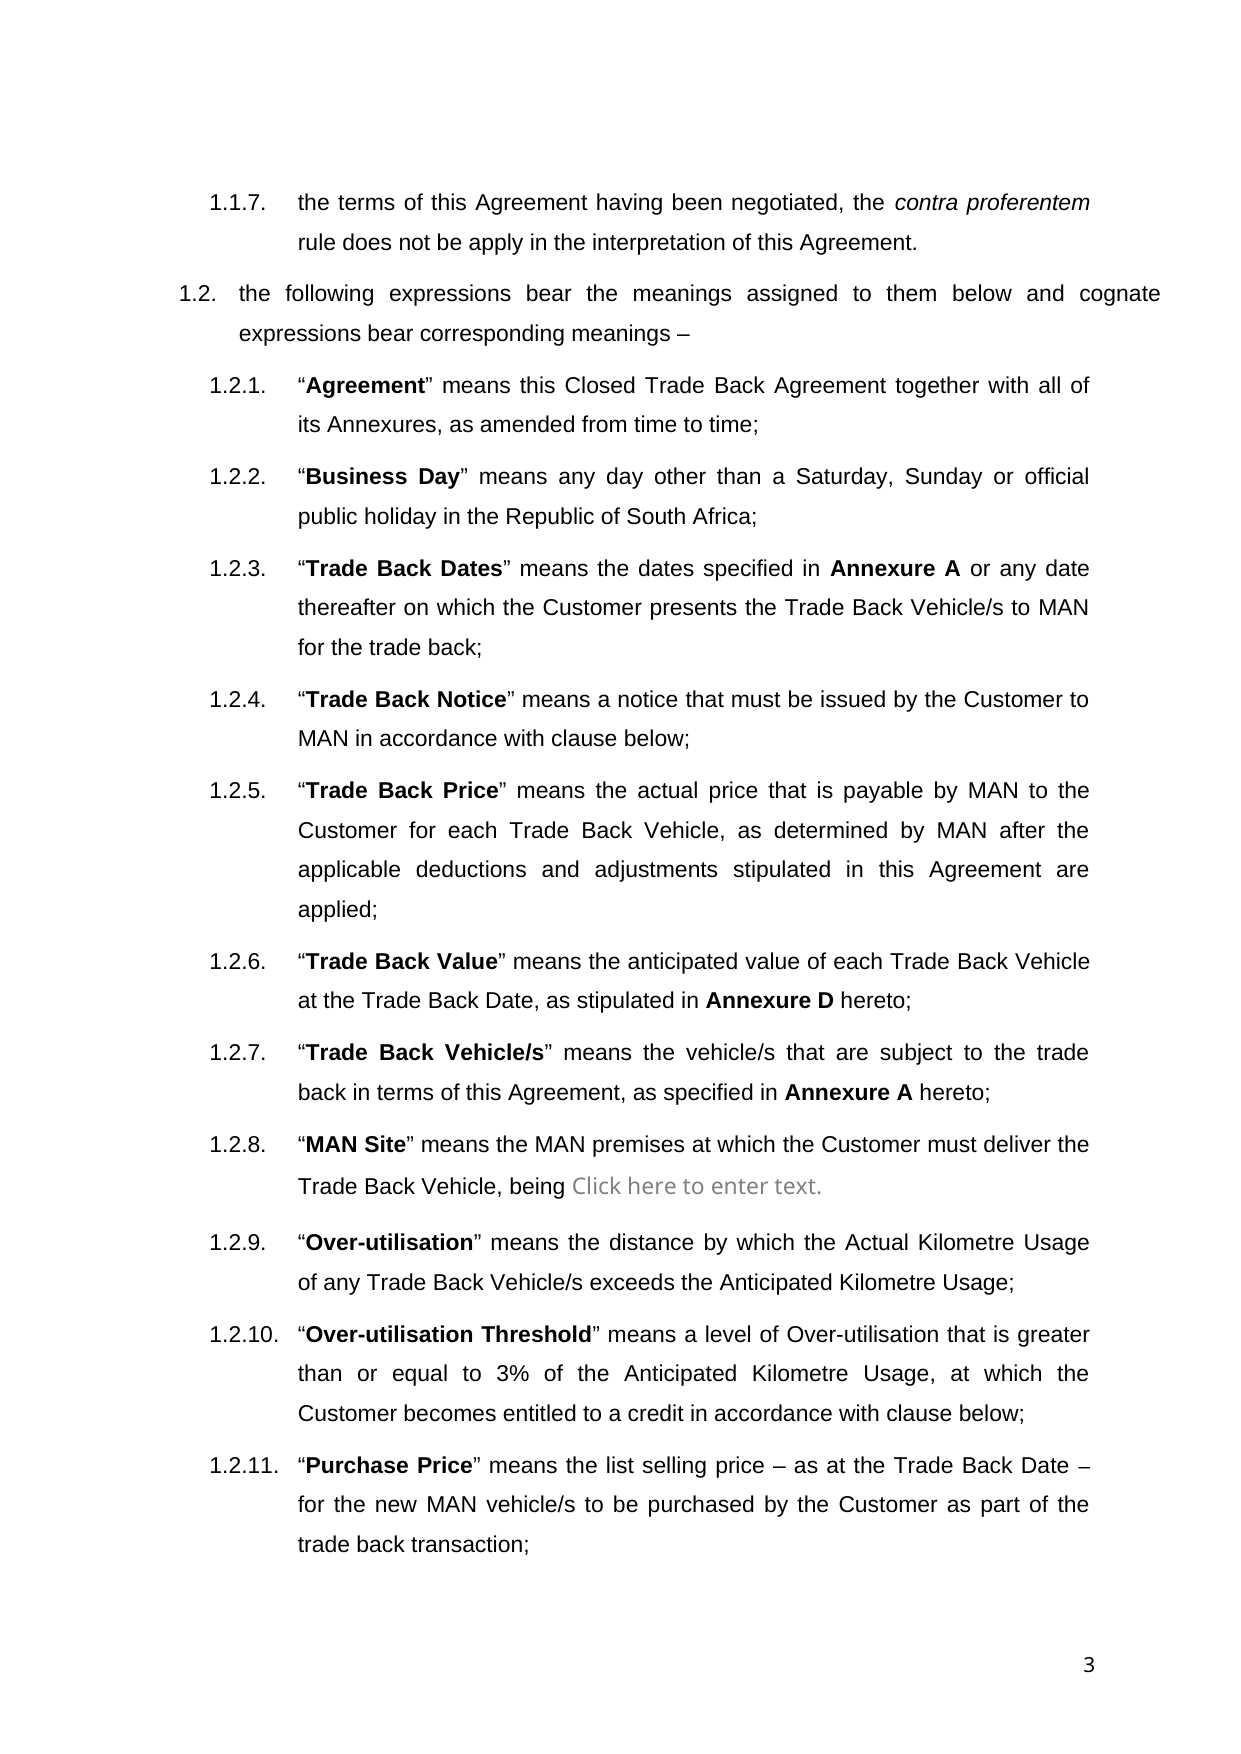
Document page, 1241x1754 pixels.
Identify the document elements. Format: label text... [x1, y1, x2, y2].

list “Agreement” means this Closed Trade Back Agreement together with all of its Annexures, as amended from time to time; [209, 372, 1090, 438]
list “Over-utilisation” means the distance by which the Actual Kilometre Usage of any Trade Back Vehicle/s exceeds the Anticipated Kilometre Usage; [209, 1229, 1090, 1295]
list the following expressions bear the meanings assigned to them below and cognate expressions bear corresponding meanings – [178, 280, 1162, 346]
list “Trade Back Value” means the anticipated value of each Trade Back Vehicle at the Trade Back Date, as stipulated in Annexure D hereto; [209, 948, 1090, 1013]
list “Over-utilisation Threshold” means a level of Over-utilisation that is greater than or equal to 3% of the Anticipated Kilometre Usage, at which the Customer becomes entitled to a credit in accordance with clause below; [209, 1321, 1090, 1426]
list “Trade Back Price” means the actual price that is payable by MAN to the Customer for each Trade Back Vehicle, as determined by MAN after the applicable deductions and adjustments stipulated in this Agreement are applied; [209, 777, 1090, 922]
list “Business Day” means any day other than a Saturday, Sunday or official public holiday in the Republic of South Africa; [209, 463, 1090, 529]
list “Trade Back Vehicle/s” means the vehicle/s that are subject to the trade back in terms of this Agreement, as specified in Annexure A hereto; [209, 1039, 1090, 1105]
list the terms of this Agreement having been negotiated, the contra proferentem rule does not be apply in the interpretation of this Agreement. [209, 189, 1090, 255]
list “Trade Back Notice” means a notice that must be issued by the Customer to MAN in accordance with clause 5.1 below; [209, 686, 1090, 752]
list “Purchase Price” means the list selling price – as at the Trade Back Date – for the new MAN vehicle/s to be purchased by the Customer as part of the trade back transaction; [209, 1452, 1090, 1557]
list “Trade Back Dates” means the dates specified in Annexure A or any date thereafter on which the Customer presents the Trade Back Vehicle/s to MAN for the trade back; [209, 555, 1090, 660]
list “MAN Site” means the MAN premises at which the Customer must deliver the Trade Back Vehicle, being [209, 1131, 1090, 1201]
